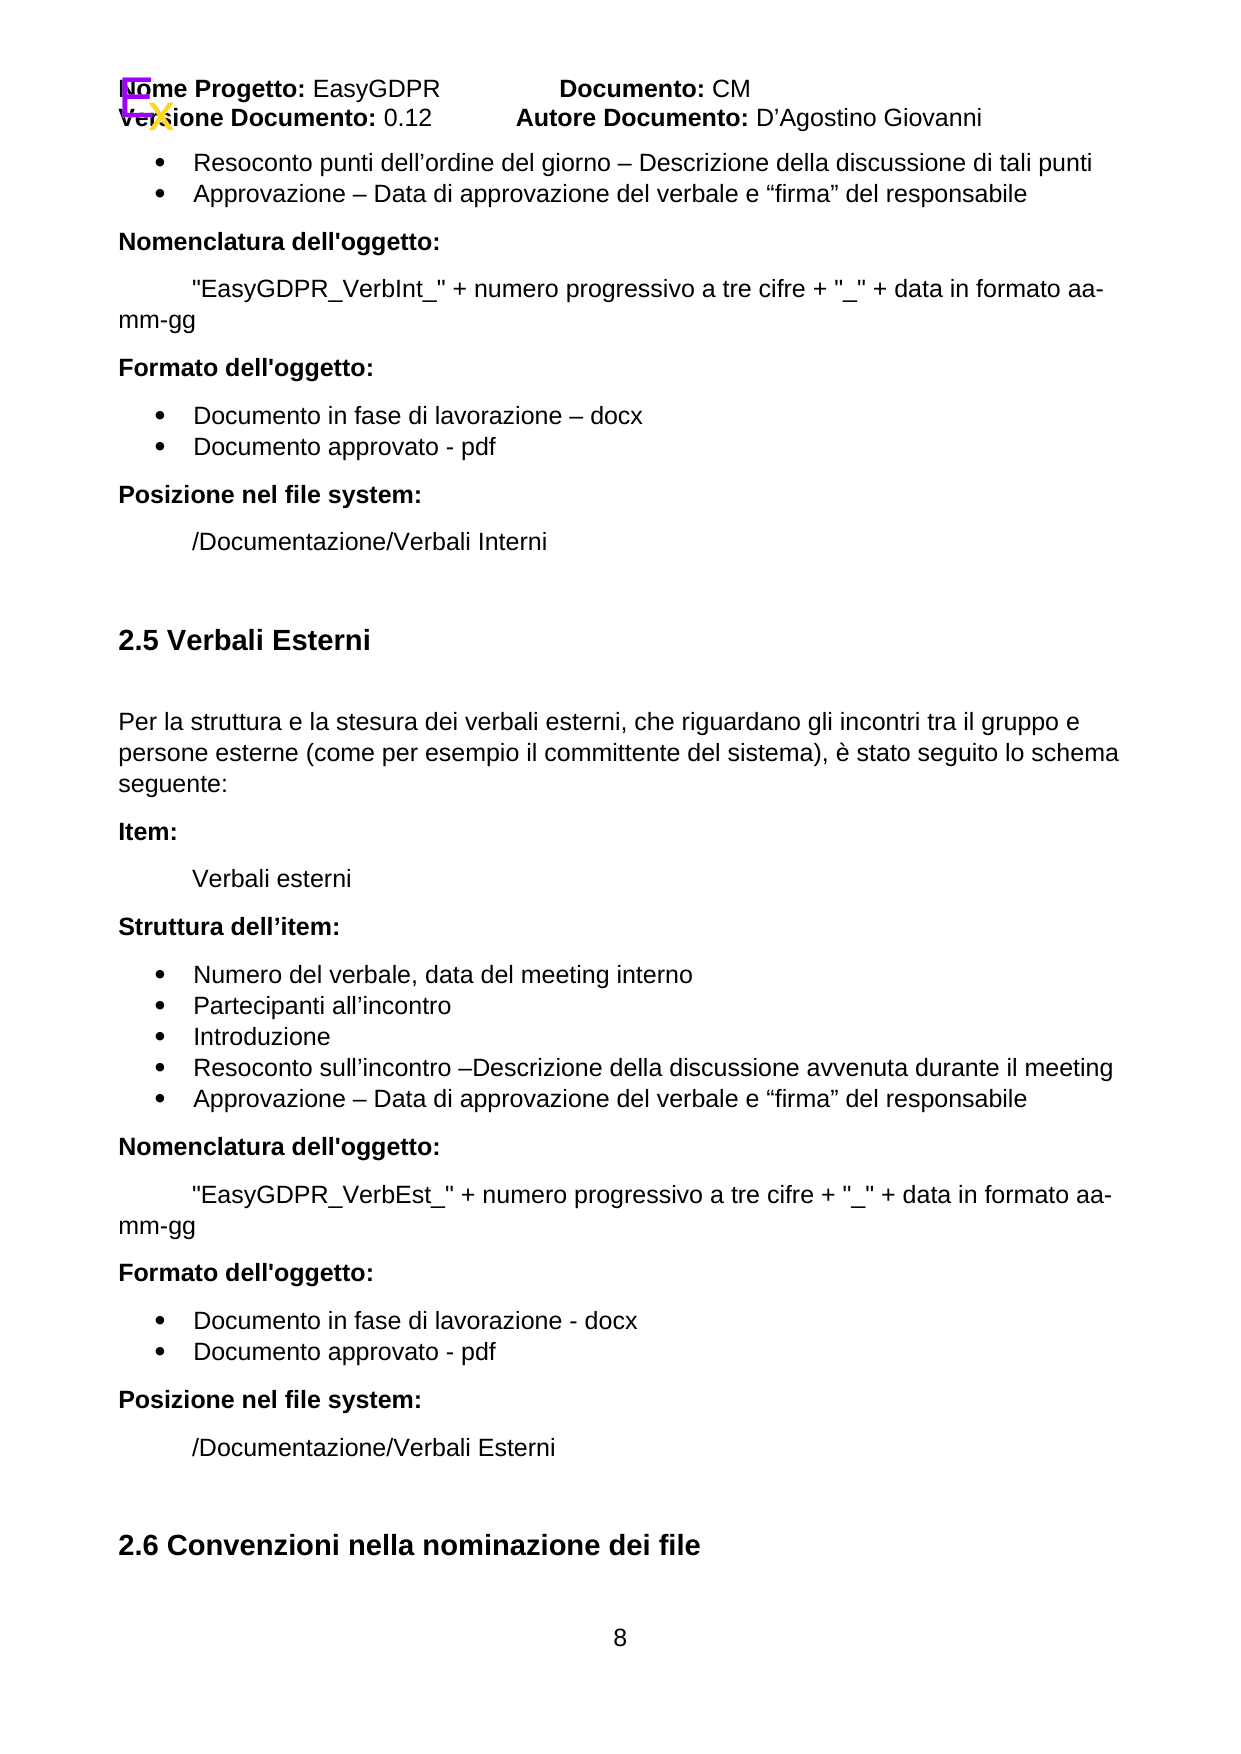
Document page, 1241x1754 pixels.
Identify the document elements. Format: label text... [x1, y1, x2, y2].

list Numero del verbale, data del meeting interno [156, 959, 1122, 988]
list Resoconto punti dell’ordine del giorno – Descrizione della discussione di tali punti [156, 148, 1122, 176]
text Posizione nel file system: [118, 1385, 1122, 1414]
list Partecipanti all’incontro [156, 991, 1122, 1019]
text Per la struttura e la stesura dei verbali esterni, che riguardano gli incontri tra il gruppo e persone esterne (come per esempio il committente del sistema), è stato seguito lo schema seguente: [118, 707, 1122, 797]
picture [117, 73, 174, 131]
list Introduzione [156, 1022, 1122, 1051]
list Approvazione – Data di approvazione del verbale e “firma” del responsabile [156, 1084, 1122, 1113]
text Struttura dell’item: [118, 912, 1122, 941]
text Posizione nel file system: [118, 480, 1122, 508]
list Documento approvato - pdf [156, 432, 1122, 461]
list Approvazione – Data di approvazione del verbale e “firma” del responsabile [156, 179, 1122, 208]
text Formato dell'oggetto: [118, 1258, 1122, 1287]
text /Documentazione/Verbali Esterni [118, 1433, 1122, 1462]
text Nomenclatura dell'oggetto: [118, 1132, 1122, 1161]
list Resoconto sull’incontro –Descrizione della discussione avvenuta durante il meeting [156, 1053, 1122, 1082]
text "EasyGDPR_VerbInt_" + numero progressivo a tre cifre + "_" + data in formato aa-mm-gg [118, 274, 1122, 334]
list Documento approvato - pdf [156, 1337, 1122, 1366]
text Verbali esterni [118, 864, 1122, 893]
list Documento in fase di lavorazione – docx [156, 401, 1122, 429]
text /Documentazione/Verbali Interni [118, 527, 1122, 556]
subtitle 2.5 Verbali Esterni [118, 623, 1122, 656]
text Formato dell'oggetto: [118, 353, 1122, 382]
subtitle 2.6 Convenzioni nella nominazione dei file [118, 1528, 1122, 1562]
list Documento in fase di lavorazione - docx [156, 1306, 1122, 1335]
text Item: [118, 816, 1122, 845]
text "EasyGDPR_VerbEst_" + numero progressivo a tre cifre + "_" + data in formato aa-mm-gg [118, 1180, 1122, 1239]
text Nomenclatura dell'oggetto: [118, 227, 1122, 255]
